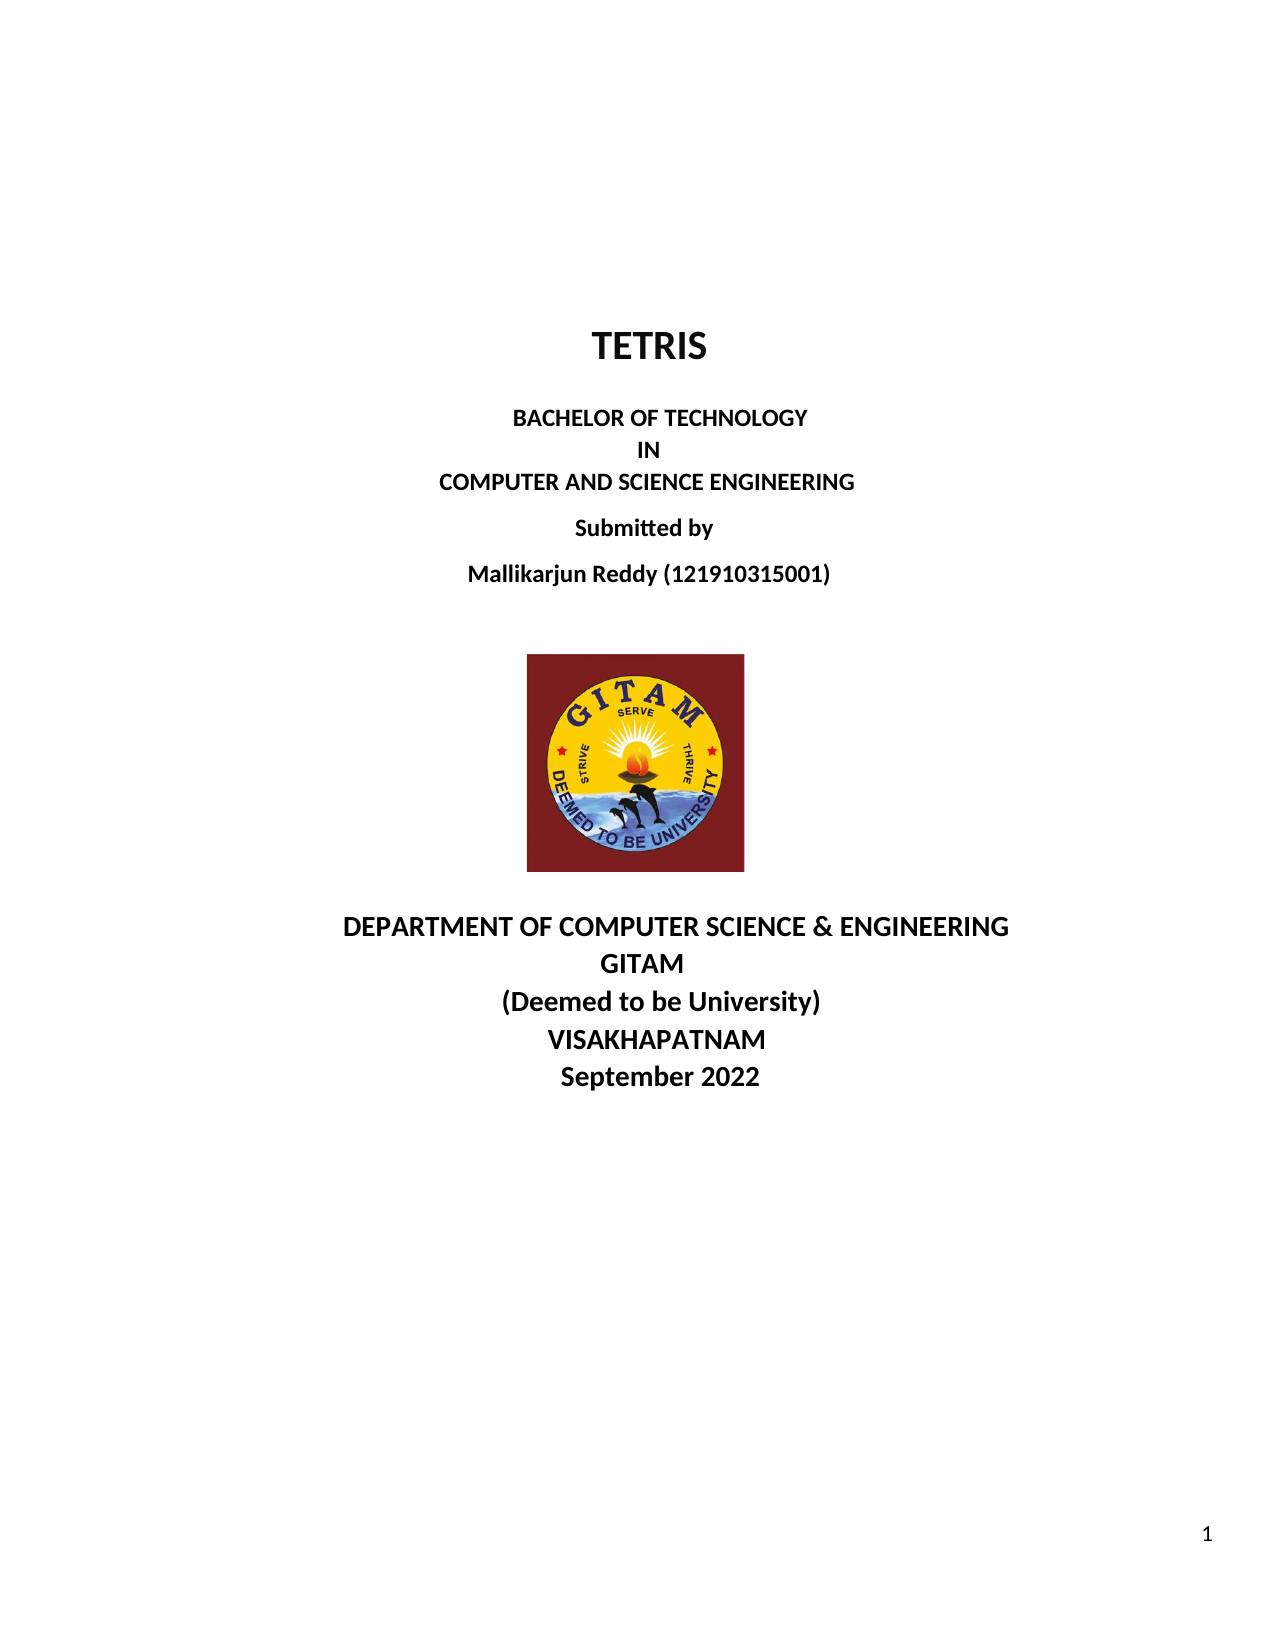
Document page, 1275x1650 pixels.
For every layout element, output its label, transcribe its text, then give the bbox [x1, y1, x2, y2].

subtitle TETRIS [184, 319, 1212, 369]
text Mallikarjun Reddy (121910315001) [139, 558, 1212, 588]
text IN [139, 434, 1212, 465]
text VISAKHAPATNAM [139, 1021, 1212, 1056]
text COMPUTER AND SCIENCE ENGINEERING [139, 466, 1212, 497]
text GITAM [139, 945, 1212, 981]
text DEPARTMENT OF COMPUTER SCIENCE & ENGINEERING [139, 908, 1212, 943]
text September 2022 [139, 1058, 1212, 1094]
text BACHELOR OF TECHNOLOGY [139, 402, 1212, 432]
text Submitted by [139, 512, 1212, 543]
text (Deemed to be University) [139, 983, 1212, 1019]
picture [526, 654, 745, 872]
